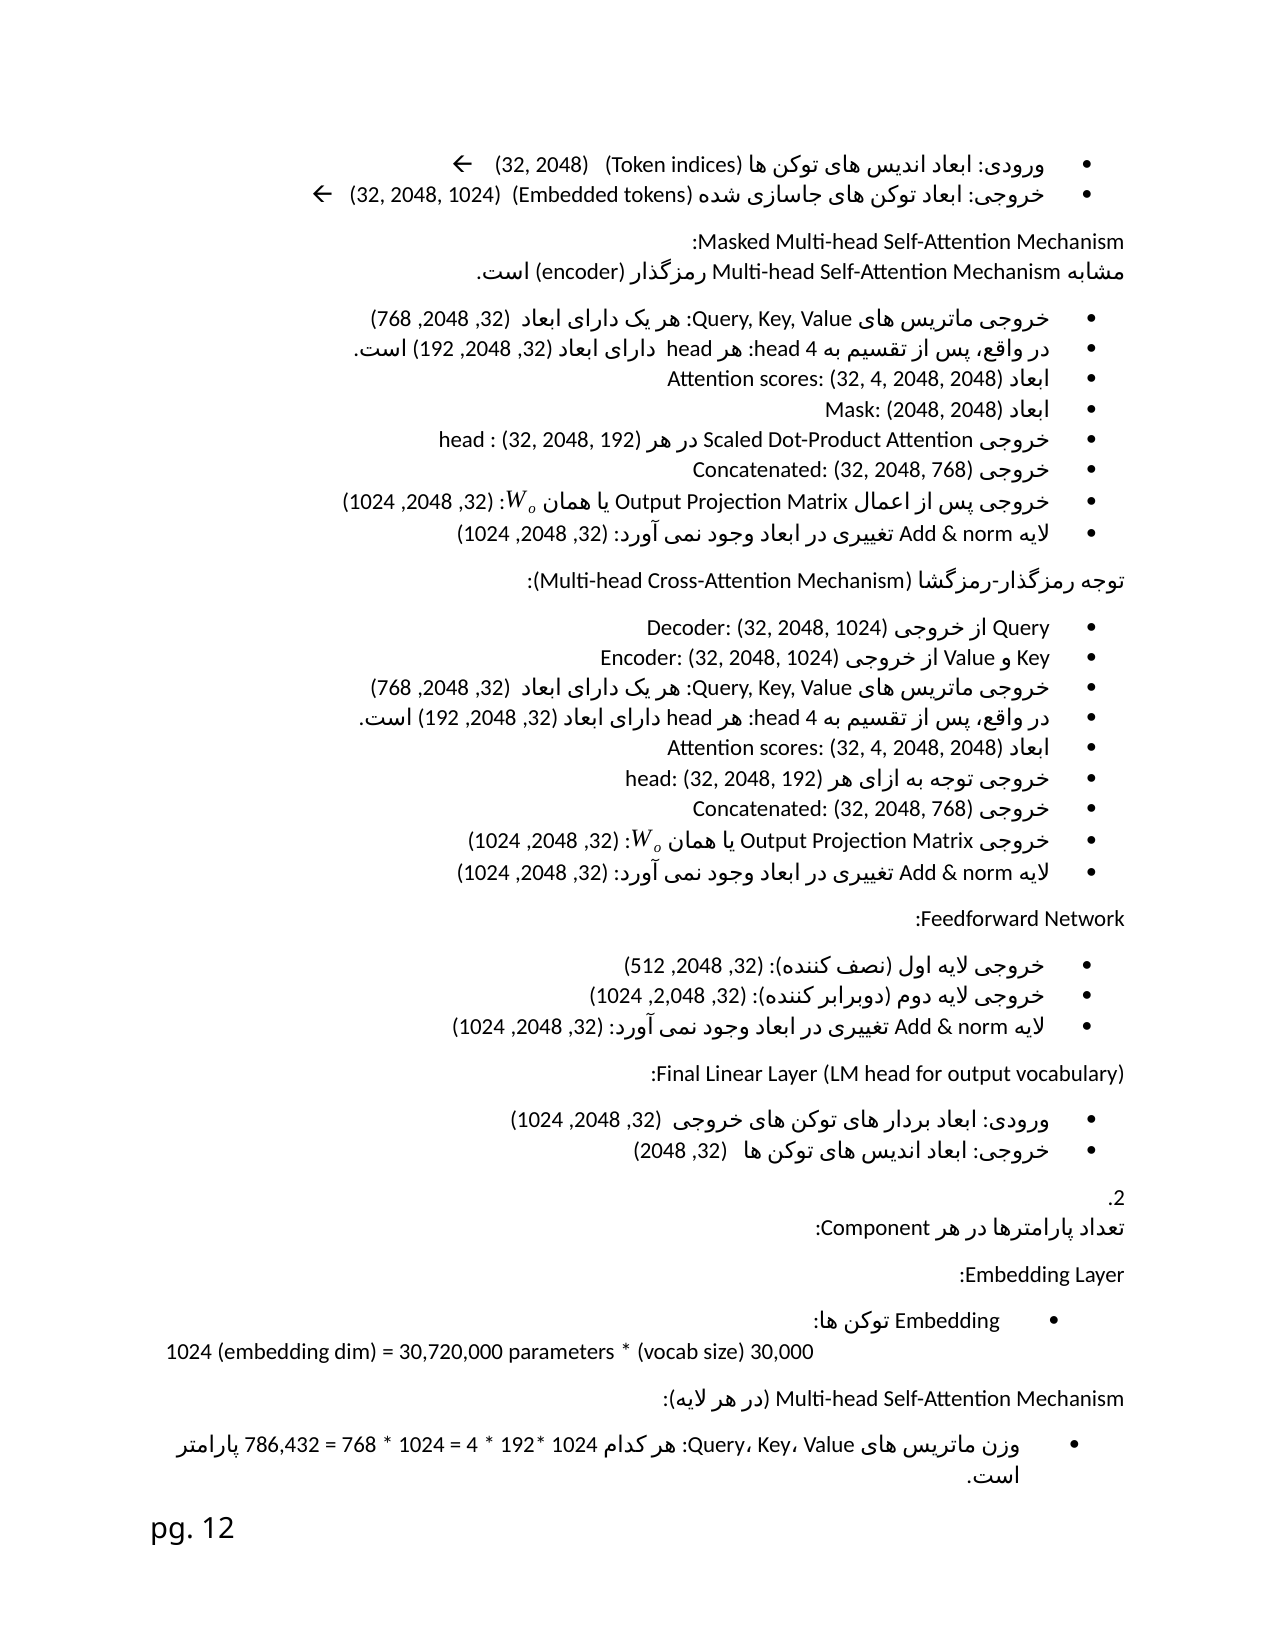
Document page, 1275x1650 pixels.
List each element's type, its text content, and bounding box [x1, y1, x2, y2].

list خروجی ماتریس های Query, Key, Value: هر یک دارای ابعاد (32, 2048, 768) [150, 673, 1087, 701]
text Final Linear Layer (LM head for output vocabulary): [150, 1059, 1125, 1087]
list خروجی Output Projection Matrix یا همان : (32, 2048, 1024) [150, 824, 1087, 856]
list Embedding توکن ها: 30,000 (vocab size) * 1024 (embedding dim) = 30,720,000 parameters [150, 1307, 1050, 1365]
list ورودی: ابعاد بردار های توکن های خروجی (32, 2048, 1024) [150, 1106, 1087, 1134]
text Feedforward Network: [150, 904, 1125, 933]
list خروجی لایه دوم (دوبرابر کننده): (32, 2,048, 1024) [150, 982, 1083, 1010]
list خروجی توجه به ازای هر head: (32, 2048, 192) [150, 764, 1087, 792]
text 2. تعداد پارامترها در هر Component: [150, 1183, 1125, 1241]
list خروجی پس از اعمال Output Projection Matrix یا همان : (32, 2048, 1024) [150, 485, 1087, 517]
list ابعاد Attention scores: (32, 4, 2048, 2048) [150, 733, 1087, 762]
list خروجی Scaled Dot-Product Attention در هر head : (32, 2048, 192) [150, 425, 1087, 453]
list Query از خروجی Decoder: (32, 2048, 1024) [150, 613, 1087, 641]
text Multi-head Self-Attention Mechanism (در هر لایه): [150, 1384, 1125, 1412]
list لایه Add & norm تغییری در ابعاد وجود نمی آورد: (32, 2048, 1024) [150, 1012, 1083, 1040]
list لایه Add & norm تغییری در ابعاد وجود نمی آورد: (32, 2048, 1024) [150, 858, 1087, 886]
text Embedding Layer: [150, 1260, 1125, 1288]
list در واقع، پس از تقسیم به 4 head: هر head دارای ابعاد (32, 2048, 192) است. [150, 334, 1087, 362]
list ورودی: ابعاد اندیس های توکن ها (Token indices) (32, 2048) [150, 150, 1083, 178]
list در واقع، پس از تقسیم به 4 head: هر head دارای ابعاد (32, 2048, 192) است. [150, 703, 1087, 731]
list خروجی: ابعاد اندیس های توکن ها (32, 2048) [150, 1136, 1087, 1164]
list لایه Add & norm تغییری در ابعاد وجود نمی آورد: (32, 2048, 1024) [150, 519, 1087, 547]
list Key و Value از خروجی Encoder: (32, 2048, 1024) [150, 643, 1087, 671]
list خروجی لایه اول (نصف کننده): (32, 2048, 512) [150, 951, 1083, 979]
list ابعاد Mask: (2048, 2048) [150, 395, 1087, 423]
text توجه رمزگذار-رمزگشا (Multi-head Cross-Attention Mechanism): [150, 566, 1125, 594]
text Masked Multi-head Self-Attention Mechanism: مشابه Multi-head Self-Attention Mechanism رمزگذار (encoder) است. [150, 227, 1125, 285]
list خروجی ماتریس های Query, Key, Value: هر یک دارای ابعاد (32, 2048, 768) [150, 304, 1087, 332]
list خروجی: ابعاد توکن های جاسازی شده (Embedded tokens) (32, 2048, 1024) [150, 180, 1083, 208]
list خروجی Concatenated: (32, 2048, 768) [150, 794, 1087, 822]
list خروجی Concatenated: (32, 2048, 768) [150, 455, 1087, 483]
list ابعاد Attention scores: (32, 4, 2048, 2048) [150, 364, 1087, 393]
list وزن ماتریس های Query، Key، Value: هر کدام 1024 *192 * 4 = 1024 * 768 = 786,432 پارامتر است. [150, 1431, 1070, 1489]
